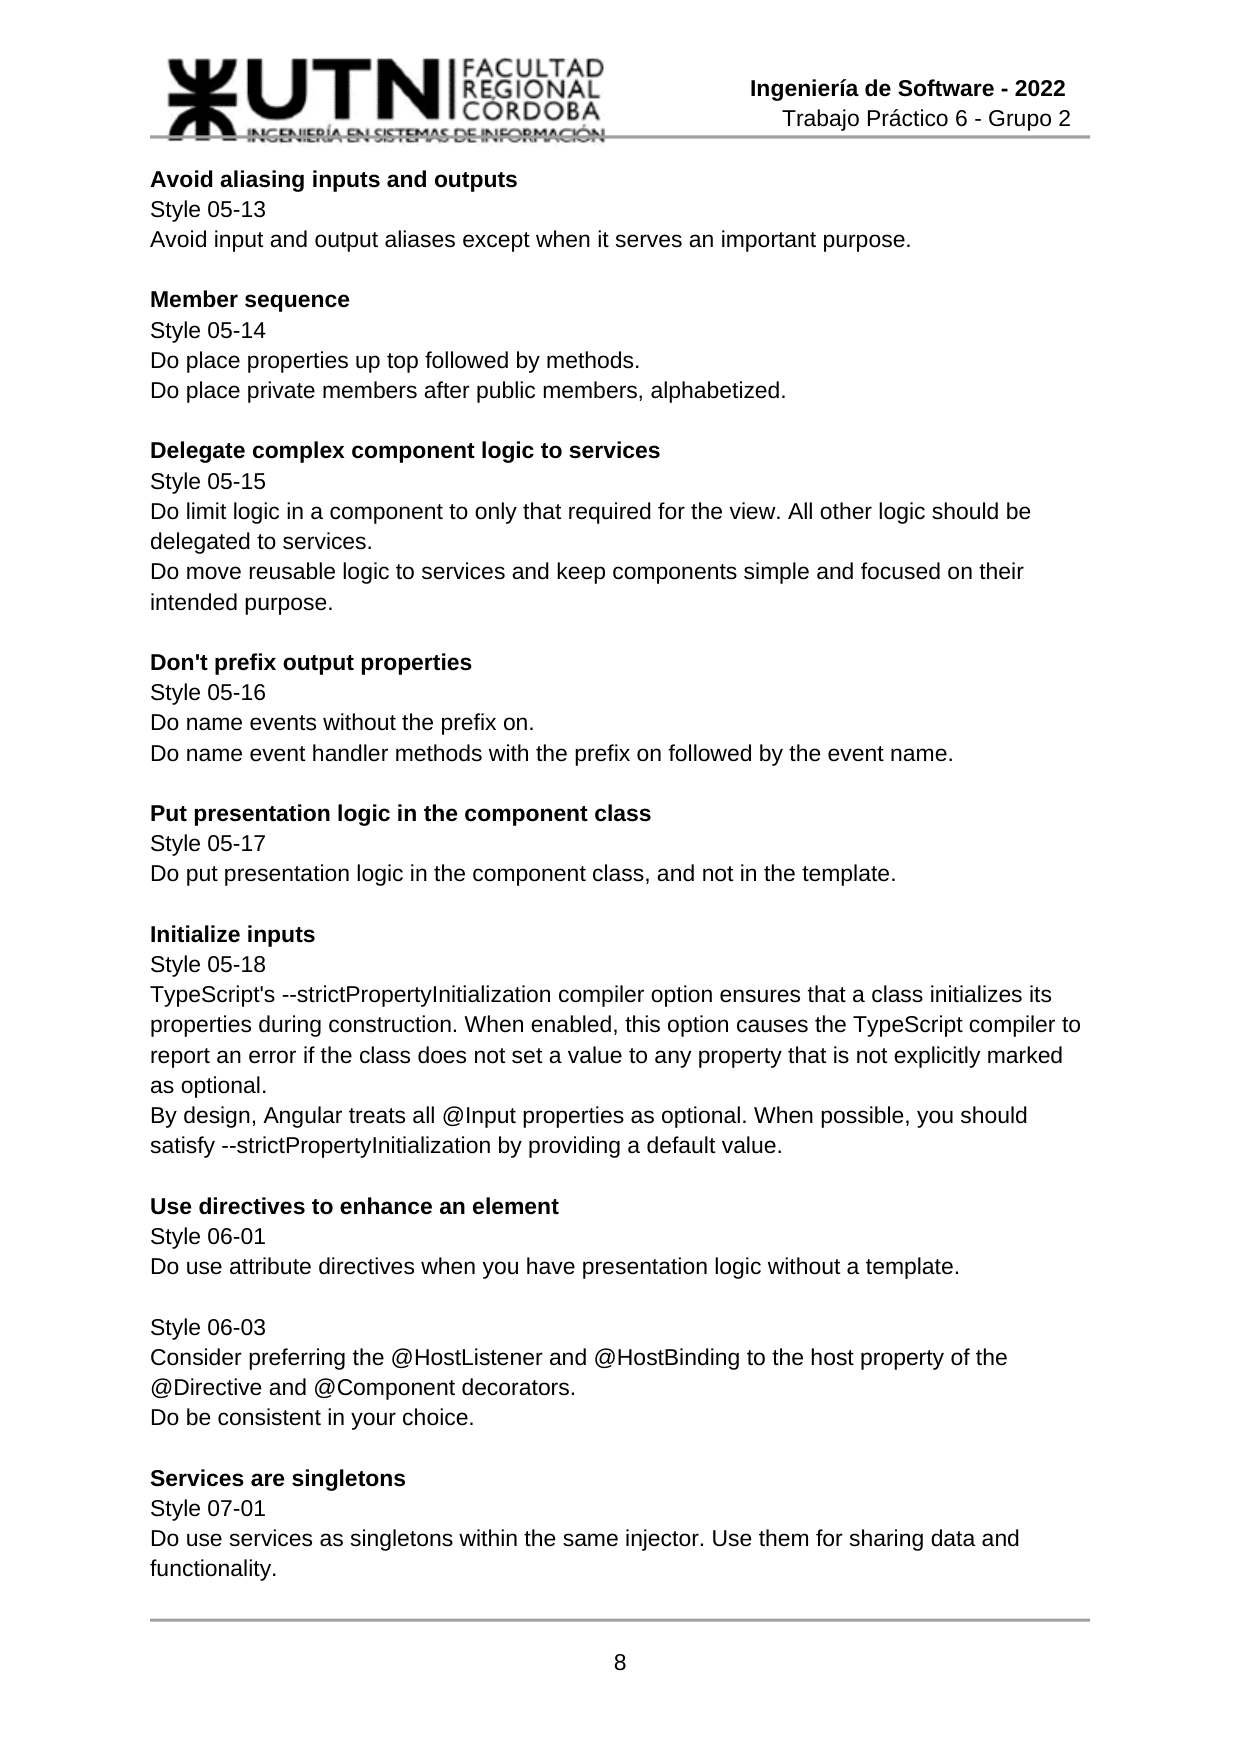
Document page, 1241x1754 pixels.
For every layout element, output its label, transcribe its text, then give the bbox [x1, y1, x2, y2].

text By design, Angular treats all @Input properties as optional. When possible, you should satisfy --strictPropertyInitialization by providing a default value. [150, 1102, 1090, 1159]
text Style 06-03 [150, 1313, 1090, 1340]
text Do use services as singletons within the same injector. Use them for sharing data and functionality. [150, 1525, 1090, 1582]
text Style 06-01 [150, 1223, 1090, 1249]
text Services are singletons [150, 1464, 1090, 1491]
text Do use attribute directives when you have presentation logic without a template. [150, 1253, 1090, 1279]
picture [165, 139, 613, 149]
text Use directives to enhance an element [150, 1193, 1090, 1219]
text Do place properties up top followed by methods. [150, 347, 1090, 373]
text Style 05-18 [150, 951, 1090, 977]
text Do name events without the prefix on. [150, 709, 1090, 736]
text Delegate complex component logic to services [150, 437, 1090, 464]
text Do be consistent in your choice. [150, 1404, 1090, 1431]
text Style 05-17 [150, 830, 1090, 857]
text Avoid aliasing inputs and outputs [150, 166, 1090, 192]
picture [165, 56, 613, 135]
text Do place private members after public members, alphabetized. [150, 377, 1090, 403]
text Style 05-13 [150, 196, 1090, 222]
text Avoid input and output aliases except when it serves an important purpose. [150, 226, 1090, 252]
text Do move reusable logic to services and keep components simple and focused on their intended purpose. [150, 558, 1090, 615]
text Put presentation logic in the component class [150, 800, 1090, 826]
text Don't prefix output properties [150, 649, 1090, 675]
text Style 07-01 [150, 1495, 1090, 1521]
text Do put presentation logic in the component class, and not in the template. [150, 860, 1090, 887]
text Style 05-16 [150, 679, 1090, 706]
text Do limit logic in a component to only that required for the view. All other logic should be delegated to services. [150, 498, 1090, 554]
text Consider preferring the @HostListener and @HostBinding to the host property of the @Directive and @Component decorators. [150, 1344, 1090, 1400]
text Style 05-14 [150, 317, 1090, 343]
text Do name event handler methods with the prefix on followed by the event name. [150, 739, 1090, 766]
text Member sequence [150, 286, 1090, 313]
text TypeScript's --strictPropertyInitialization compiler option ensures that a class initializes its properties during construction. When enabled, this option causes the TypeScript compiler to report an error if the class does not set a value to any property that is not explicitly marked as optional. [150, 981, 1090, 1098]
text Initialize inputs [150, 921, 1090, 947]
text Style 05-15 [150, 468, 1090, 494]
